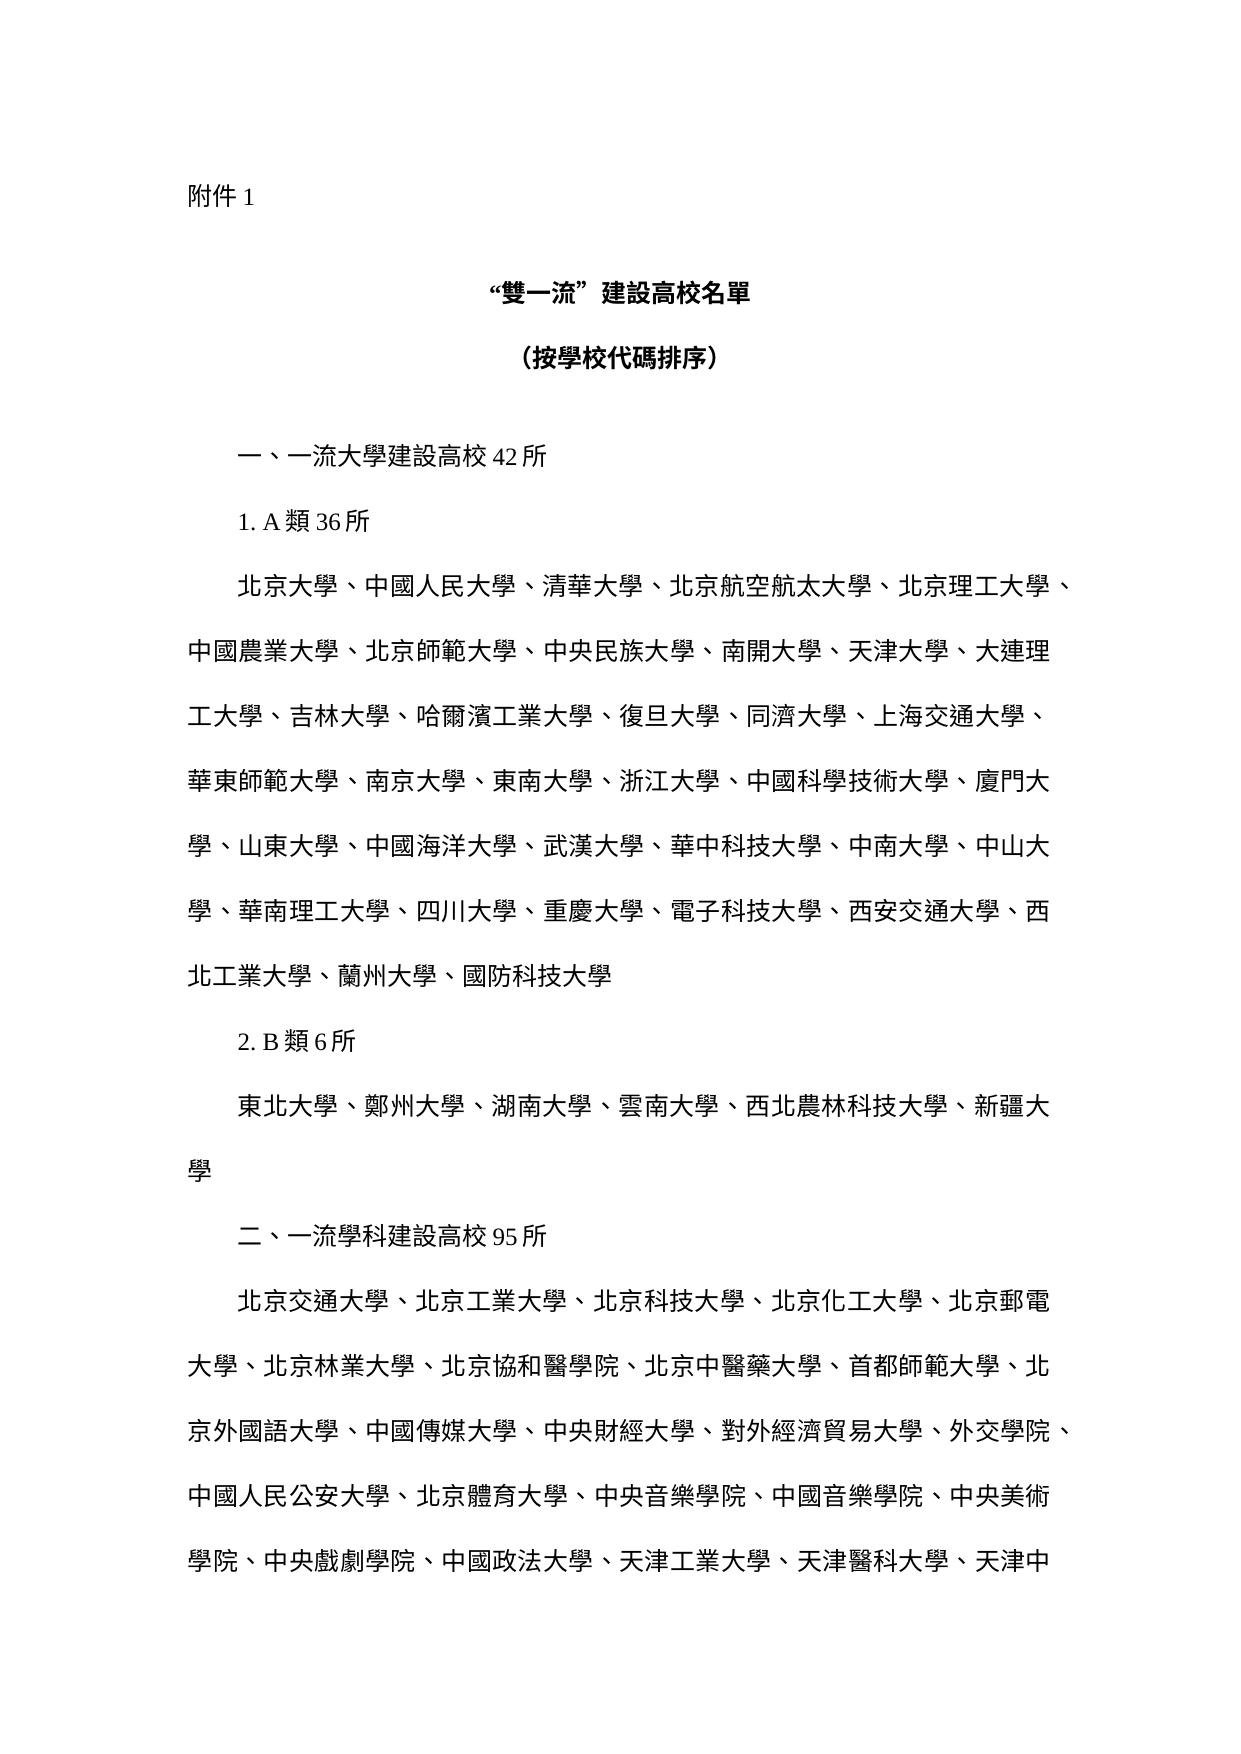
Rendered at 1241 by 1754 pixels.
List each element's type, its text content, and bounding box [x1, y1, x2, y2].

text 2. B類6所 [187, 1007, 1053, 1072]
text 北京大學、中國人民大學、清華大學、北京航空航太大學、北京理工大學、中國農業大學、北京師範大學、中央民族大學、南開大學、天津大學、大連理工大學、吉林大學、哈爾濱工業大學、復旦大學、同濟大學、上海交通大學、華東師範大學、南京大學、東南大學、浙江大學、中國科學技術大學、廈門大學、山東大學、中國海洋大學、武漢大學、華中科技大學、中南大學、中山大學、華南理工大學、四川大學、重慶大學、電子科技大學、西安交通大學、西北工業大學、蘭州大學、國防科技大學 [187, 552, 1053, 1007]
text 東北大學、鄭州大學、湖南大學、雲南大學、西北農林科技大學、新疆大學 [187, 1072, 1053, 1202]
text 二、一流學科建設高校95所 [187, 1202, 1053, 1267]
text （按學校代碼排序） [187, 324, 1053, 389]
text 附件1 [187, 162, 1053, 227]
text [187, 1267, 1053, 1592]
text 1. A類36所 [187, 487, 1053, 552]
text “雙一流”建設高校名單 [187, 259, 1053, 324]
text 一、一流大學建設高校42所 [187, 422, 1053, 487]
